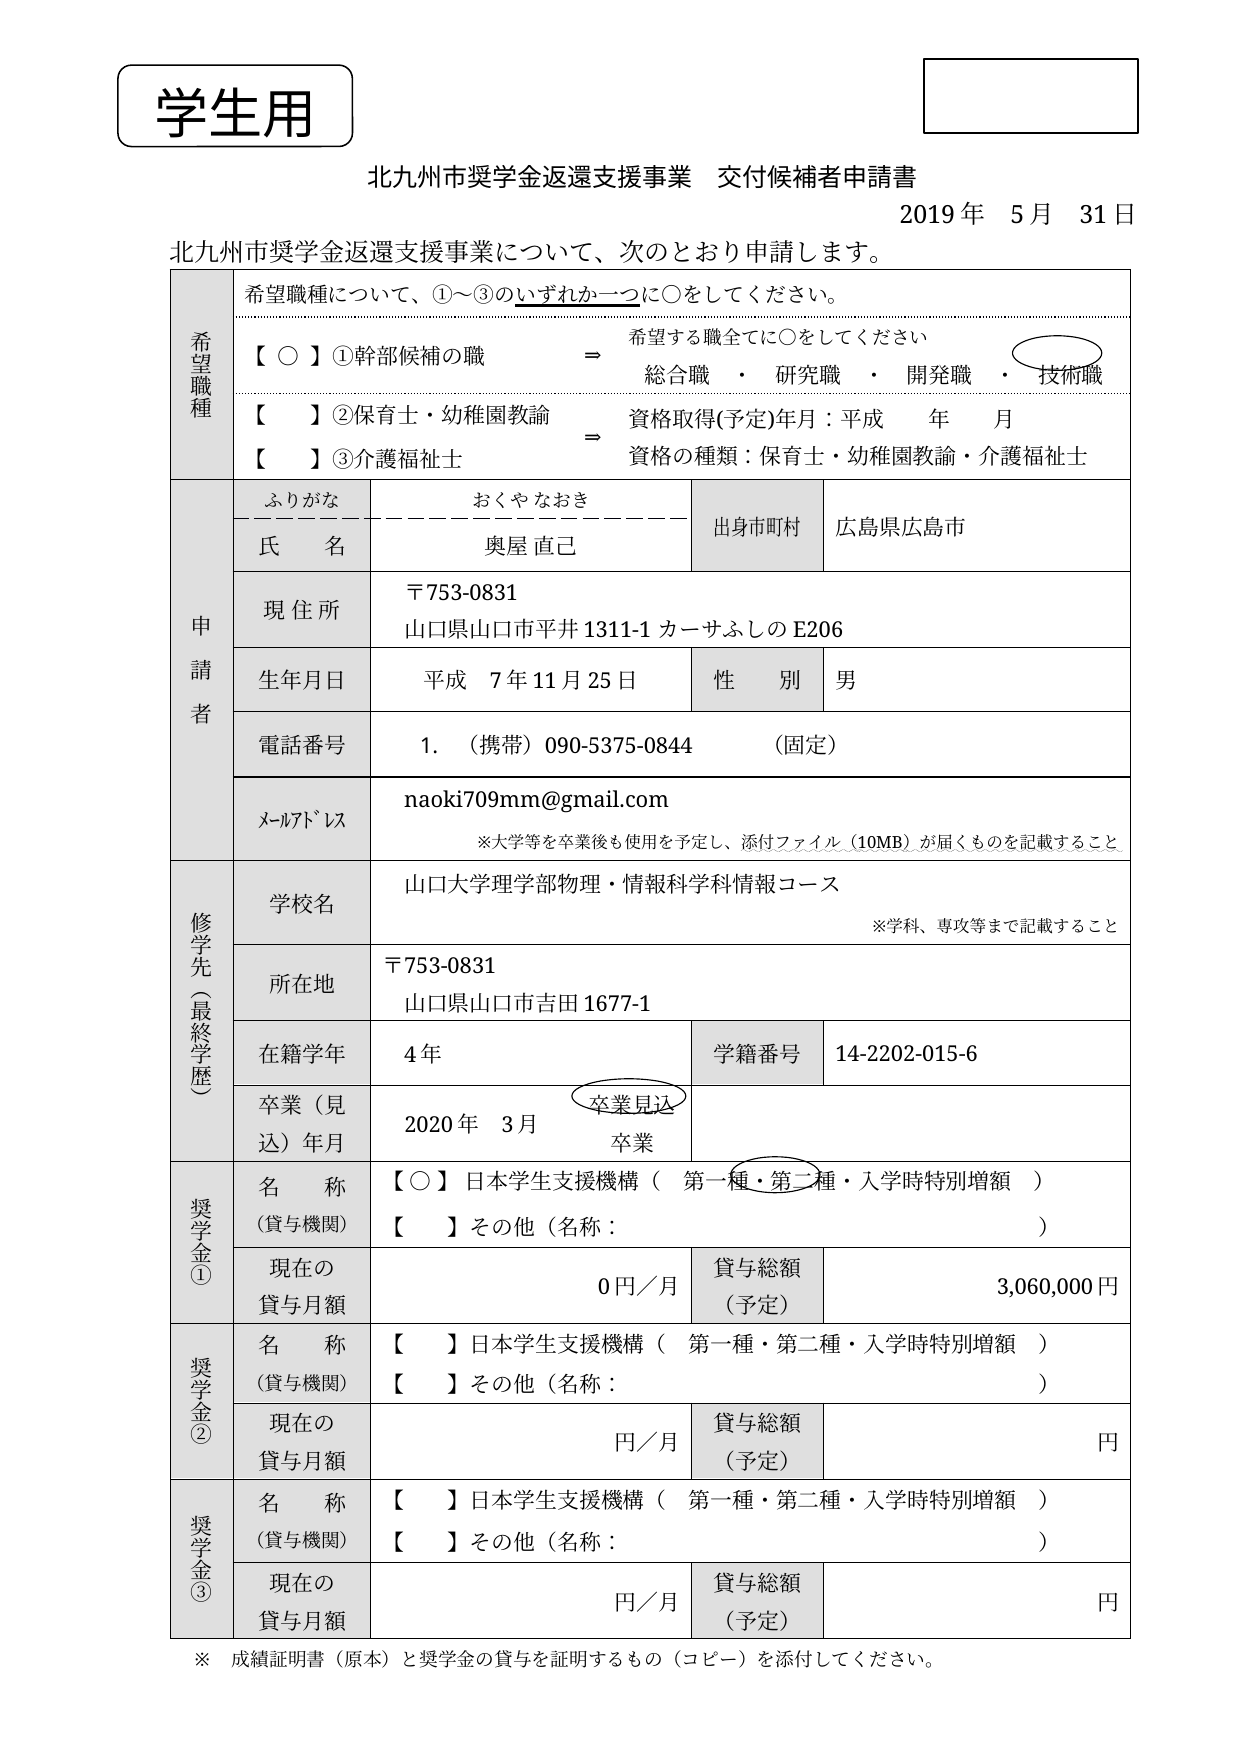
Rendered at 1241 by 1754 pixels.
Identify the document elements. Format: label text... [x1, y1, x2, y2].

table_cell おくや なおき [371, 480, 691, 518]
table_cell 3,060,000円 [824, 1248, 1130, 1323]
table_cell 資格取得(予定)年月：平成 年 月 資格の種類：保育士・幼稚園教諭・介護福祉士 [617, 393, 1130, 479]
table_cell 【 ○ 】①幹部候補の職 [234, 316, 573, 392]
table_cell 14-2202-015-6 [824, 1021, 1130, 1084]
table_cell 山口大学理学部物理・情報科学科情報コース [371, 861, 1130, 906]
table_cell 所在地 [234, 945, 370, 1020]
table_cell 【 】③介護福祉士 [234, 436, 573, 479]
table_cell 奨学金③ [171, 1480, 233, 1638]
table_cell 奥屋 直己 [371, 518, 691, 571]
table_cell 男 [824, 648, 1130, 711]
table_cell naoki709mm@gmail.com [371, 778, 1130, 821]
table_cell 平成 7年11月25日 [371, 648, 691, 711]
table_cell 卒業（見込）年月 [234, 1086, 370, 1161]
table_cell 名 称 （貸与機関） [234, 1162, 370, 1247]
table_header 希望職種について、①～③のいずれか一つに○をしてください。 [234, 270, 1130, 316]
table_cell 卒業見込 卒業 [573, 1086, 691, 1161]
table_cell 2020年 3月 [371, 1086, 573, 1161]
table_cell 【 】その他（名称： ） [371, 1518, 1130, 1562]
table_cell 学校名 [234, 861, 370, 944]
table_cell 【 】日本学生支援機構（ 第一種・第二種・入学時特別増額 ） [371, 1480, 1130, 1518]
table_cell 電話番号 [234, 712, 370, 776]
table_cell 【 】日本学生支援機構（ 第一種・第二種・入学時特別増額 ） [371, 1324, 1130, 1363]
table_cell ふりがな [234, 480, 370, 518]
table_header 希望職種 [171, 270, 233, 479]
table_cell 0円／月 [371, 1248, 691, 1323]
table_cell 出身市町村 [692, 480, 823, 571]
table_cell 奨学金② [171, 1324, 233, 1478]
table_cell ⇒ [573, 316, 617, 392]
table_cell 広島県広島市 [824, 480, 1130, 571]
table_cell 修学先（最終学歴） [171, 861, 233, 1161]
table_cell 学籍番号 [692, 1021, 823, 1084]
table_cell 名 称 （貸与機関） [234, 1324, 370, 1402]
text 2019年 5月 31日 [148, 194, 1137, 231]
text 北九州市奨学金返還支援事業 交付候補者申請書 [148, 156, 1137, 194]
table_cell [692, 1086, 1130, 1161]
table_cell （携帯）090-5375-0844 [371, 712, 751, 776]
table_cell ※学科、専攻等まで記載すること [371, 906, 1130, 944]
table_cell 名 称 （貸与機関） [234, 1480, 370, 1562]
table_cell 円／月 [371, 1404, 691, 1478]
table_cell 貸与総額 （予定） [692, 1248, 823, 1323]
table_cell 円 [824, 1563, 1130, 1638]
table_cell 円 [824, 1404, 1130, 1478]
table_cell 【 】②保育士・幼稚園教諭 [234, 393, 573, 436]
table_cell 希望する職全てに○をしてください 総合職 ・ 研究職 ・ 開発職 ・ 技術職 [617, 316, 1130, 392]
table_cell 現住所 [234, 572, 370, 647]
table_cell 貸与総額 （予定） [692, 1563, 823, 1638]
table_cell 奨学金① [171, 1162, 233, 1323]
table_cell 性 別 [692, 648, 823, 711]
table_cell 申 請 者 [171, 480, 233, 860]
table_cell 氏 名 [234, 518, 370, 571]
table_cell ⇒ [573, 393, 617, 479]
text 北九州市奨学金返還支援事業について、次のとおり申請します。 [169, 231, 1137, 269]
table_cell 〒753-0831 山口県山口市吉田1677-1 [371, 945, 1130, 1020]
table_cell 【 】その他（名称： ） [371, 1363, 1130, 1402]
table_cell ※大学等を卒業後も使用を予定し、添付ファイル（10MB）が届くものを記載すること [371, 821, 1130, 860]
table_cell 現在の 貸与月額 [234, 1404, 370, 1478]
table_cell 【 】その他（名称： ） [371, 1204, 1130, 1247]
table_cell 現在の 貸与月額 [234, 1563, 370, 1638]
table_cell 〒753-0831 山口県山口市平井1311-1 カーサふしのE206 [371, 572, 1130, 647]
table_cell ﾒｰﾙｱﾄﾞﾚｽ [234, 778, 370, 860]
table_cell 4年 [371, 1021, 691, 1084]
table_cell 円／月 [371, 1563, 691, 1638]
table_cell 生年月日 [234, 648, 370, 711]
table_cell 貸与総額 （予定） [692, 1404, 823, 1478]
table_cell 在籍学年 [234, 1021, 370, 1084]
list 成績証明書（原本）と奨学金の貸与を証明するもの（コピー）を添付してください。 [194, 1639, 1137, 1677]
table_cell 【 ○ 】 日本学生支援機構（ 第一種・第二種・入学時特別増額 ） [371, 1162, 1130, 1203]
table_cell 現在の 貸与月額 [234, 1248, 370, 1323]
table_cell （固定） [751, 712, 1130, 776]
